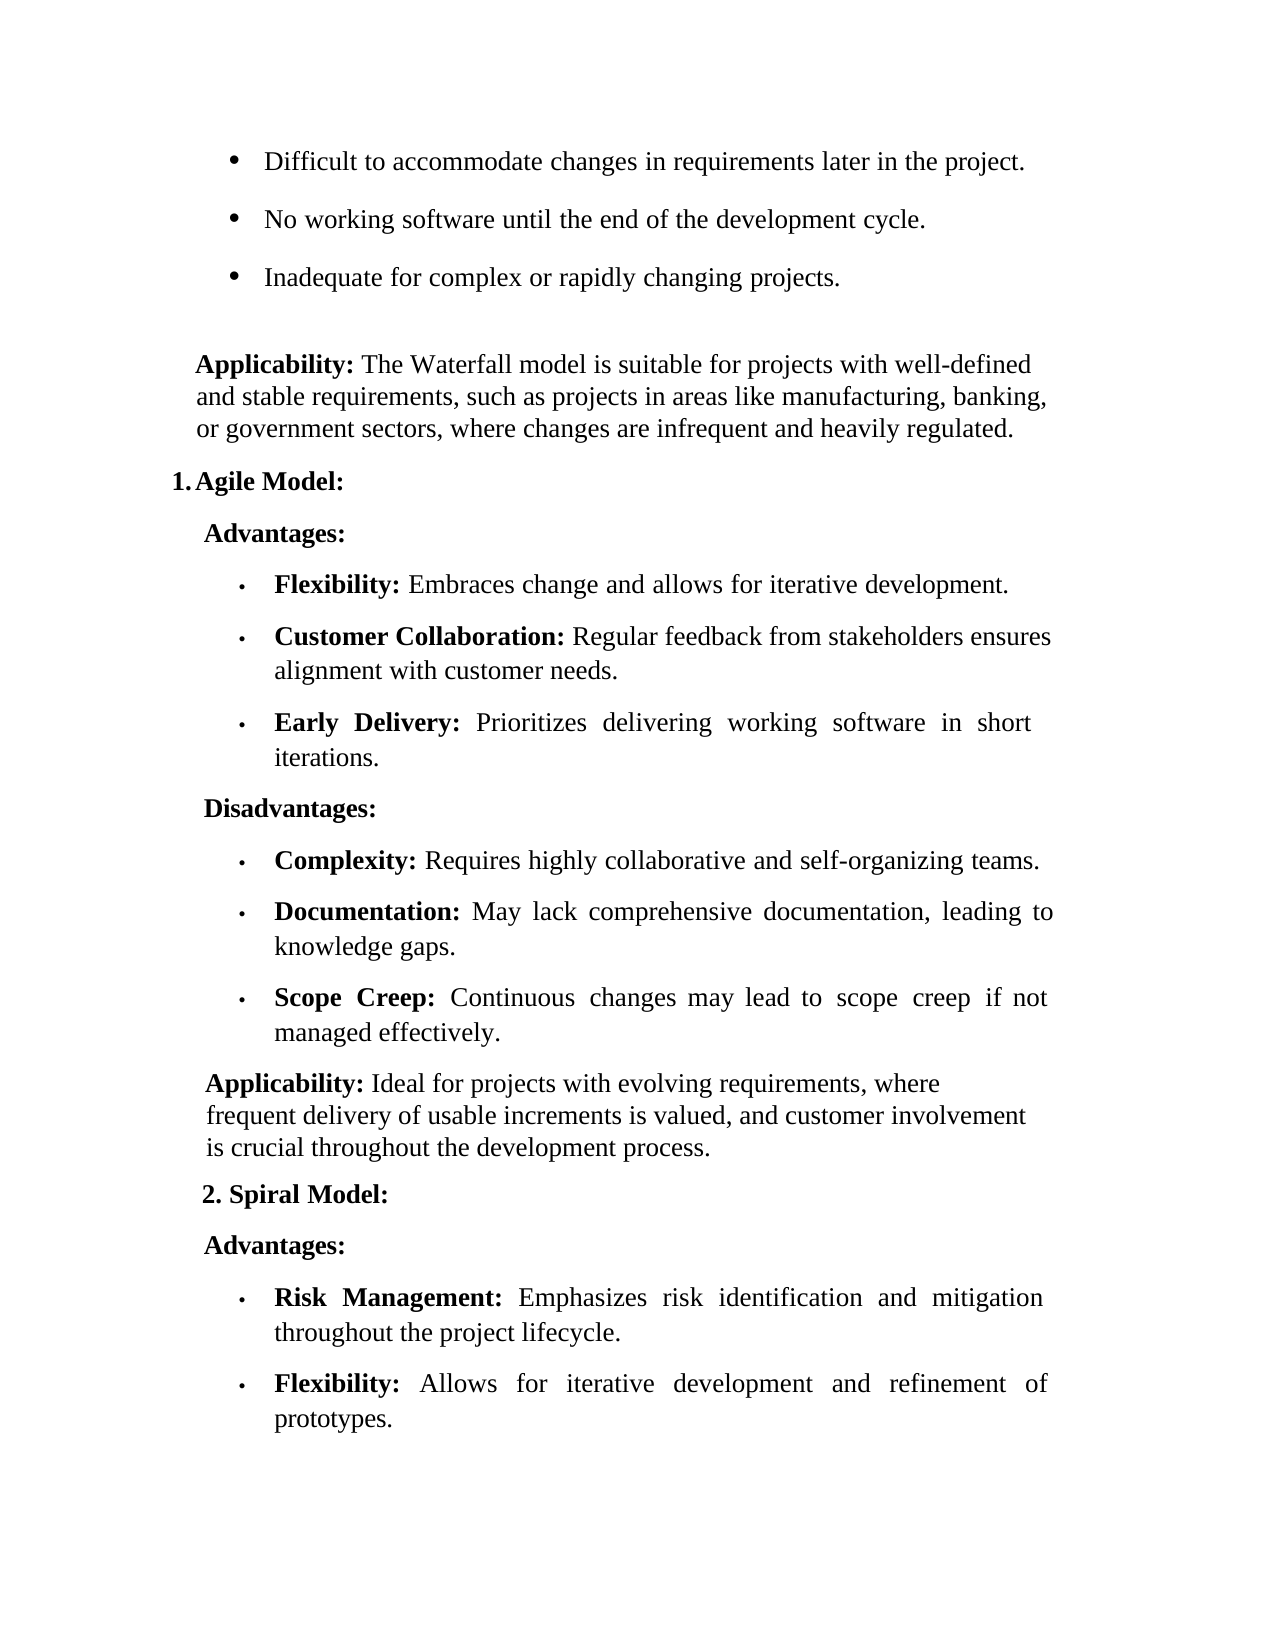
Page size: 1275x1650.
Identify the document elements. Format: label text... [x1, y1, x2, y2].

list Flexibility: Embraces change and allows for iterative development. [239, 569, 1148, 599]
subtitle Disadvantages: [203, 792, 1148, 823]
list Risk Management: Emphasizes risk identification and mitigation throughout the project lifecycle. [239, 1281, 1064, 1347]
list Flexibility: Allows for iterative development and refinement of prototypes. [239, 1367, 1064, 1433]
subtitle Agile Model: Advantages: [171, 465, 350, 548]
subtitle Spiral Model: [202, 1178, 1148, 1209]
list Difficult to accommodate changes in requirements later in the project. [229, 141, 1148, 177]
list Customer Collaboration: Regular feedback from stakeholders ensures alignment with customer needs. [239, 620, 1064, 686]
list Early Delivery: Prioritizes delivering working software in short iterations. [239, 706, 1064, 772]
list Documentation: May lack comprehensive documentation, leading to knowledge gaps. [239, 895, 1064, 961]
list Complexity: Requires highly collaborative and self-organizing teams. [239, 844, 1148, 875]
list No working software until the end of the development cycle. [229, 199, 1148, 235]
text Applicability: The Waterfall model is suitable for projects with well-defined and stable requirements, such as projects in areas like manufacturing, banking, or government sectors, where changes are infrequent and heavily regulated. [195, 348, 1058, 443]
list Inadequate for complex or rapidly changing projects. [229, 257, 1148, 293]
list Scope Creep: Continuous changes may lead to scope creep if not managed effectively. [239, 981, 1064, 1047]
text Applicability: Ideal for projects with evolving requirements, where frequent delivery of usable increments is valued, and customer involvement is crucial throughout the development process. [205, 1067, 1031, 1162]
text Advantages: [203, 1229, 1148, 1261]
